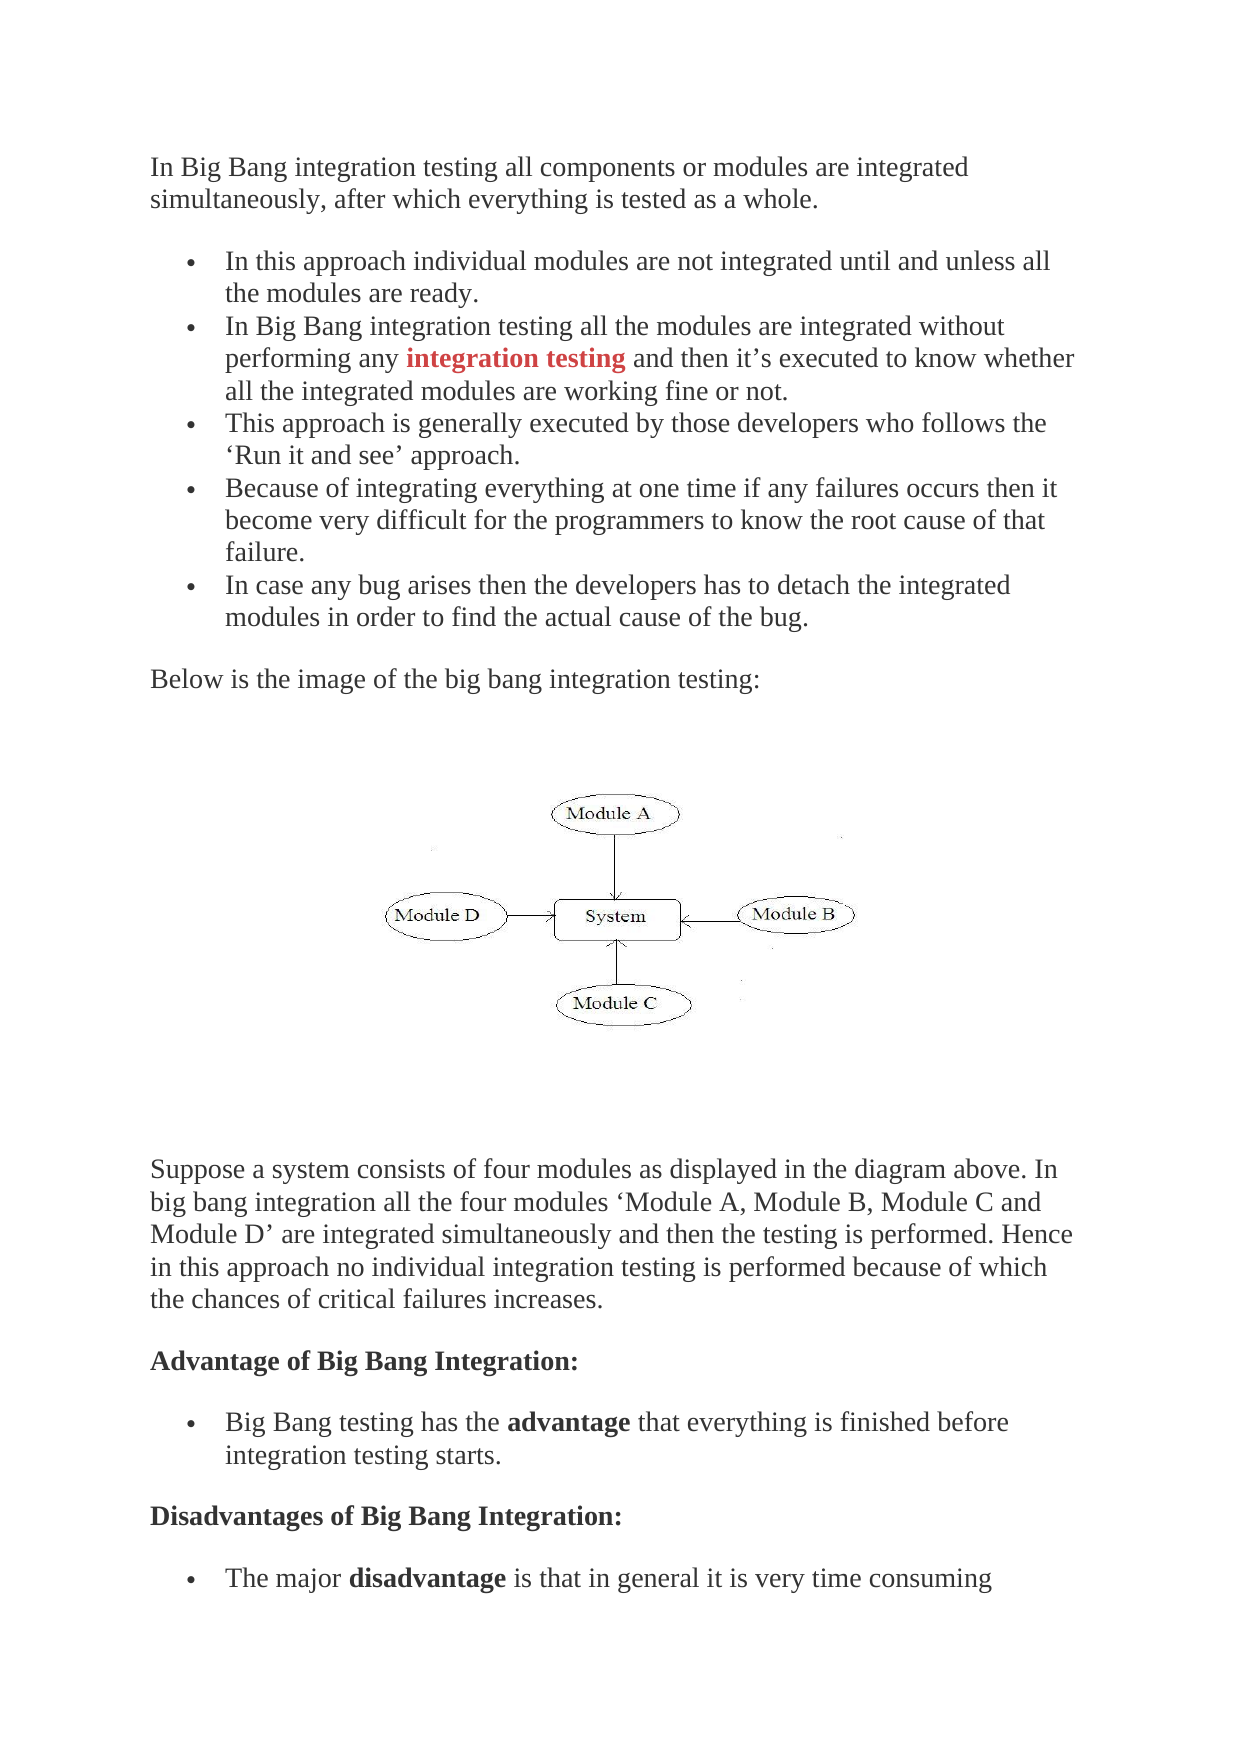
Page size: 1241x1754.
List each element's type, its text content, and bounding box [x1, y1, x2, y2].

list The major disadvantage is that in general it is very time consuming [187, 1561, 1090, 1593]
list In this approach individual modules are not integrated until and unless all the modules are ready. [187, 244, 1090, 309]
text Advantage of Big Bang Integration: [150, 1344, 1090, 1376]
list In Big Bang integration testing all the modules are integrated without performing any integration testing and then it’s executed to know whether all the integrated modules are working fine or not. [187, 309, 1090, 406]
list Because of integrating everything at one time if any failures occurs then it become very difficult for the programmers to know the root cause of that failure. [187, 471, 1090, 568]
list This approach is generally executed by those developers who follows the ‘Run it and see’ approach. [187, 406, 1090, 471]
text Disadvantages of Big Bang Integration: [150, 1499, 1090, 1532]
list In case any bug arises then the developers has to detach the integrated modules in order to find the actual cause of the bug. [187, 568, 1090, 633]
picture [150, 723, 1155, 1124]
list Big Bang testing has the advantage that everything is finished before integration testing starts. [187, 1405, 1090, 1470]
text In Big Bang integration testing all components or modules are integrated simultaneously, after which everything is tested as a whole. [150, 150, 1090, 215]
text Below is the image of the big bang integration testing: [150, 662, 1090, 694]
text Suppose a system consists of four modules as displayed in the diagram above. In big bang integration all the four modules ‘Module A, Module B, Module C and Module D’ are integrated simultaneously and then the testing is performed. Hence in this approach no individual integration testing is performed because of which the chances of critical failures increases. [150, 1153, 1090, 1314]
